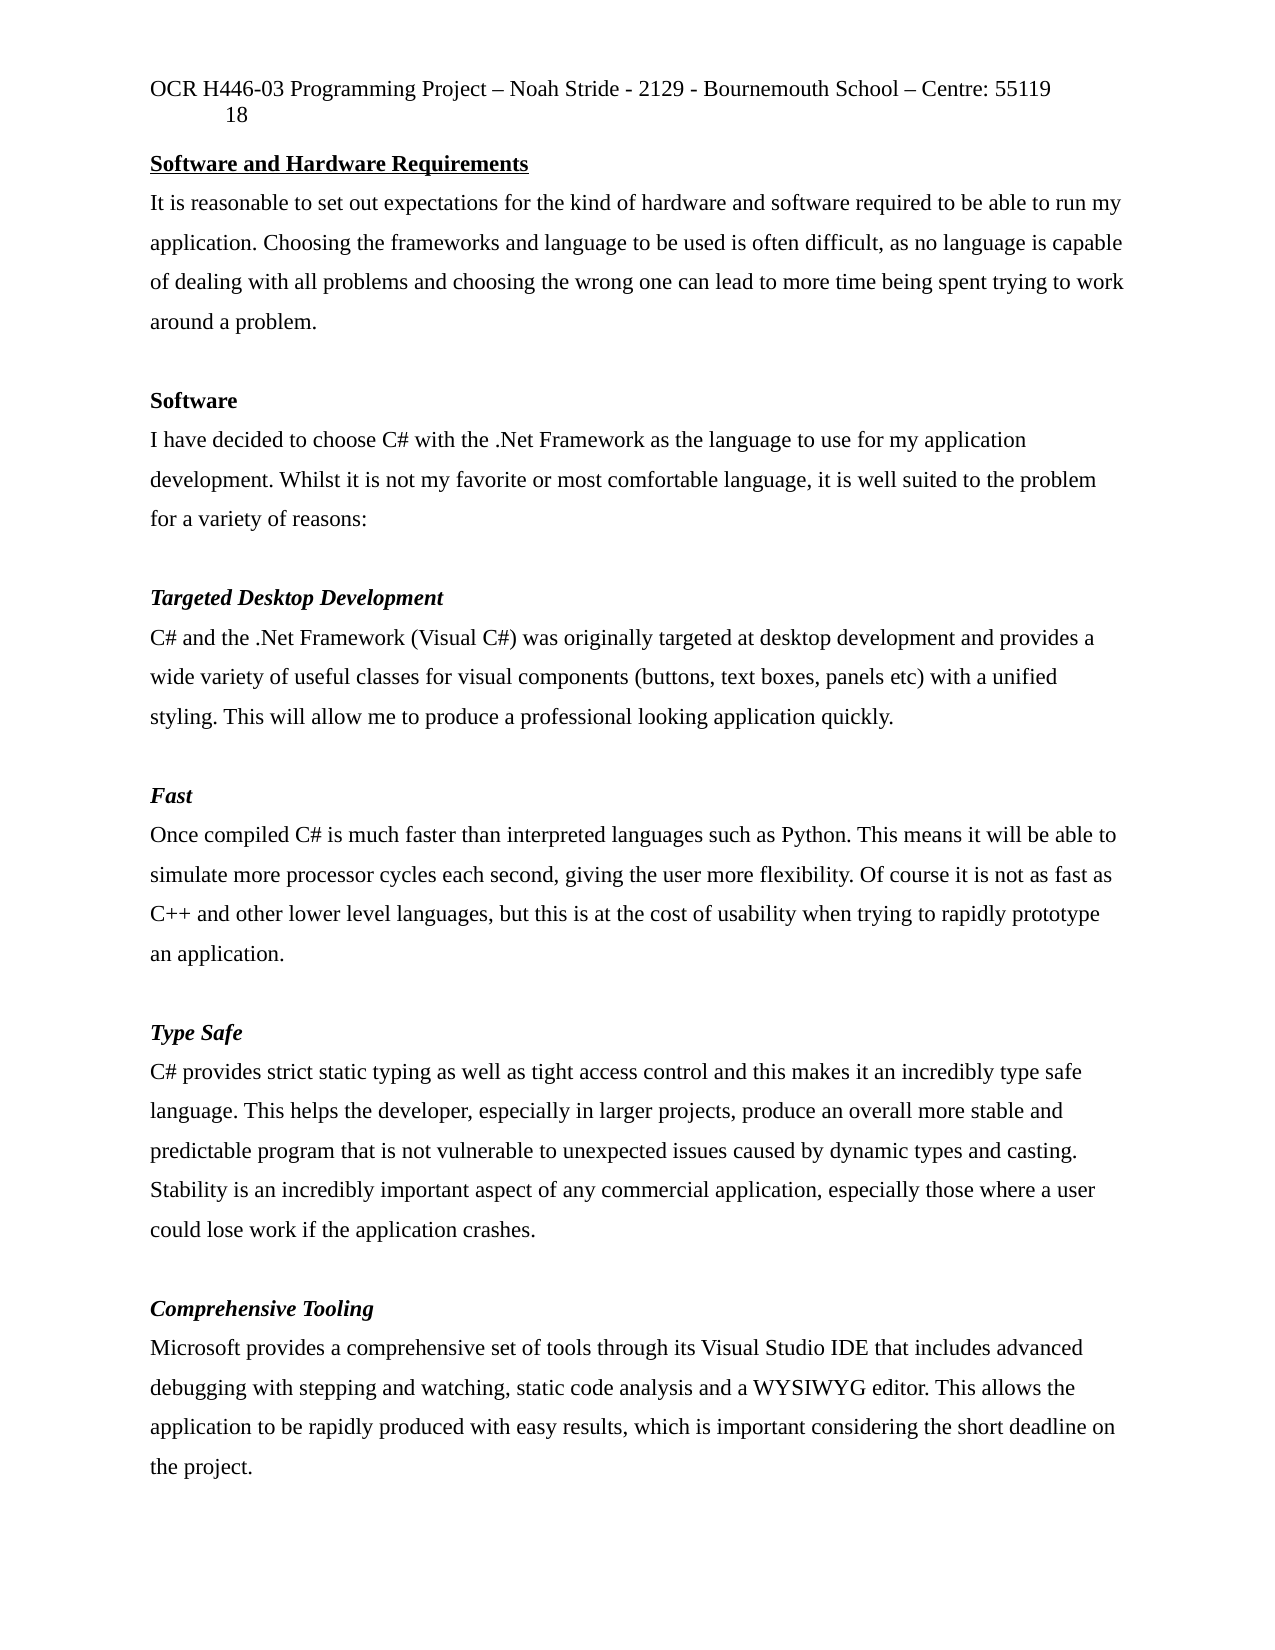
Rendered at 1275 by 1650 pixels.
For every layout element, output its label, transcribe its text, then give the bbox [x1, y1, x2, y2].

subtitle Targeted Desktop Development [150, 584, 1125, 611]
subtitle Software [150, 387, 1125, 413]
text I have decided to choose C# with the .Net Framework as the language to use for my application development. Whilst it is not my favorite or most comfortable language, it is well suited to the problem for a variety of reasons: [150, 426, 1125, 532]
text Once compiled C# is much faster than interpreted languages such as Python. This means it will be able to simulate more processor cycles each second, giving the user more flexibility. Of course it is not as fast as C++ and other lower level languages, but this is at the cost of usability when trying to rapidly prototype an application. [150, 821, 1125, 966]
text C# provides strict static typing as well as tight access control and this makes it an incredibly type safe language. This helps the developer, especially in larger projects, produce an overall more stable and predictable program that is not vulnerable to unexpected issues caused by dynamic types and casting. Stability is an incredibly important aspect of any commercial application, especially those where a user could lose work if the application crashes. [150, 1058, 1125, 1242]
subtitle Type Safe [150, 1018, 1125, 1045]
text It is reasonable to set out expectations for the kind of hardware and software required to be able to run my application. Choosing the frameworks and language to be used is often difficult, as no language is capable of dealing with all problems and choosing the wrong one can lead to more time being spent trying to work around a problem. [150, 189, 1125, 334]
subtitle Comprehensive Tooling [150, 1295, 1125, 1321]
subtitle Software and Hardware Requirements [150, 150, 1125, 176]
text Microsoft provides a comprehensive set of tools through its Visual Studio IDE that includes advanced debugging with stepping and watching, static code analysis and a WYSIWYG editor. This allows the application to be rapidly produced with easy results, which is important considering the short deadline on the project. [150, 1334, 1125, 1479]
text C# and the .Net Framework (Visual C#) was originally targeted at desktop development and provides a wide variety of useful classes for visual components (buttons, text boxes, panels etc) with a unified styling. This will allow me to produce a professional looking application quickly. [150, 624, 1125, 729]
subtitle Fast [150, 782, 1125, 808]
